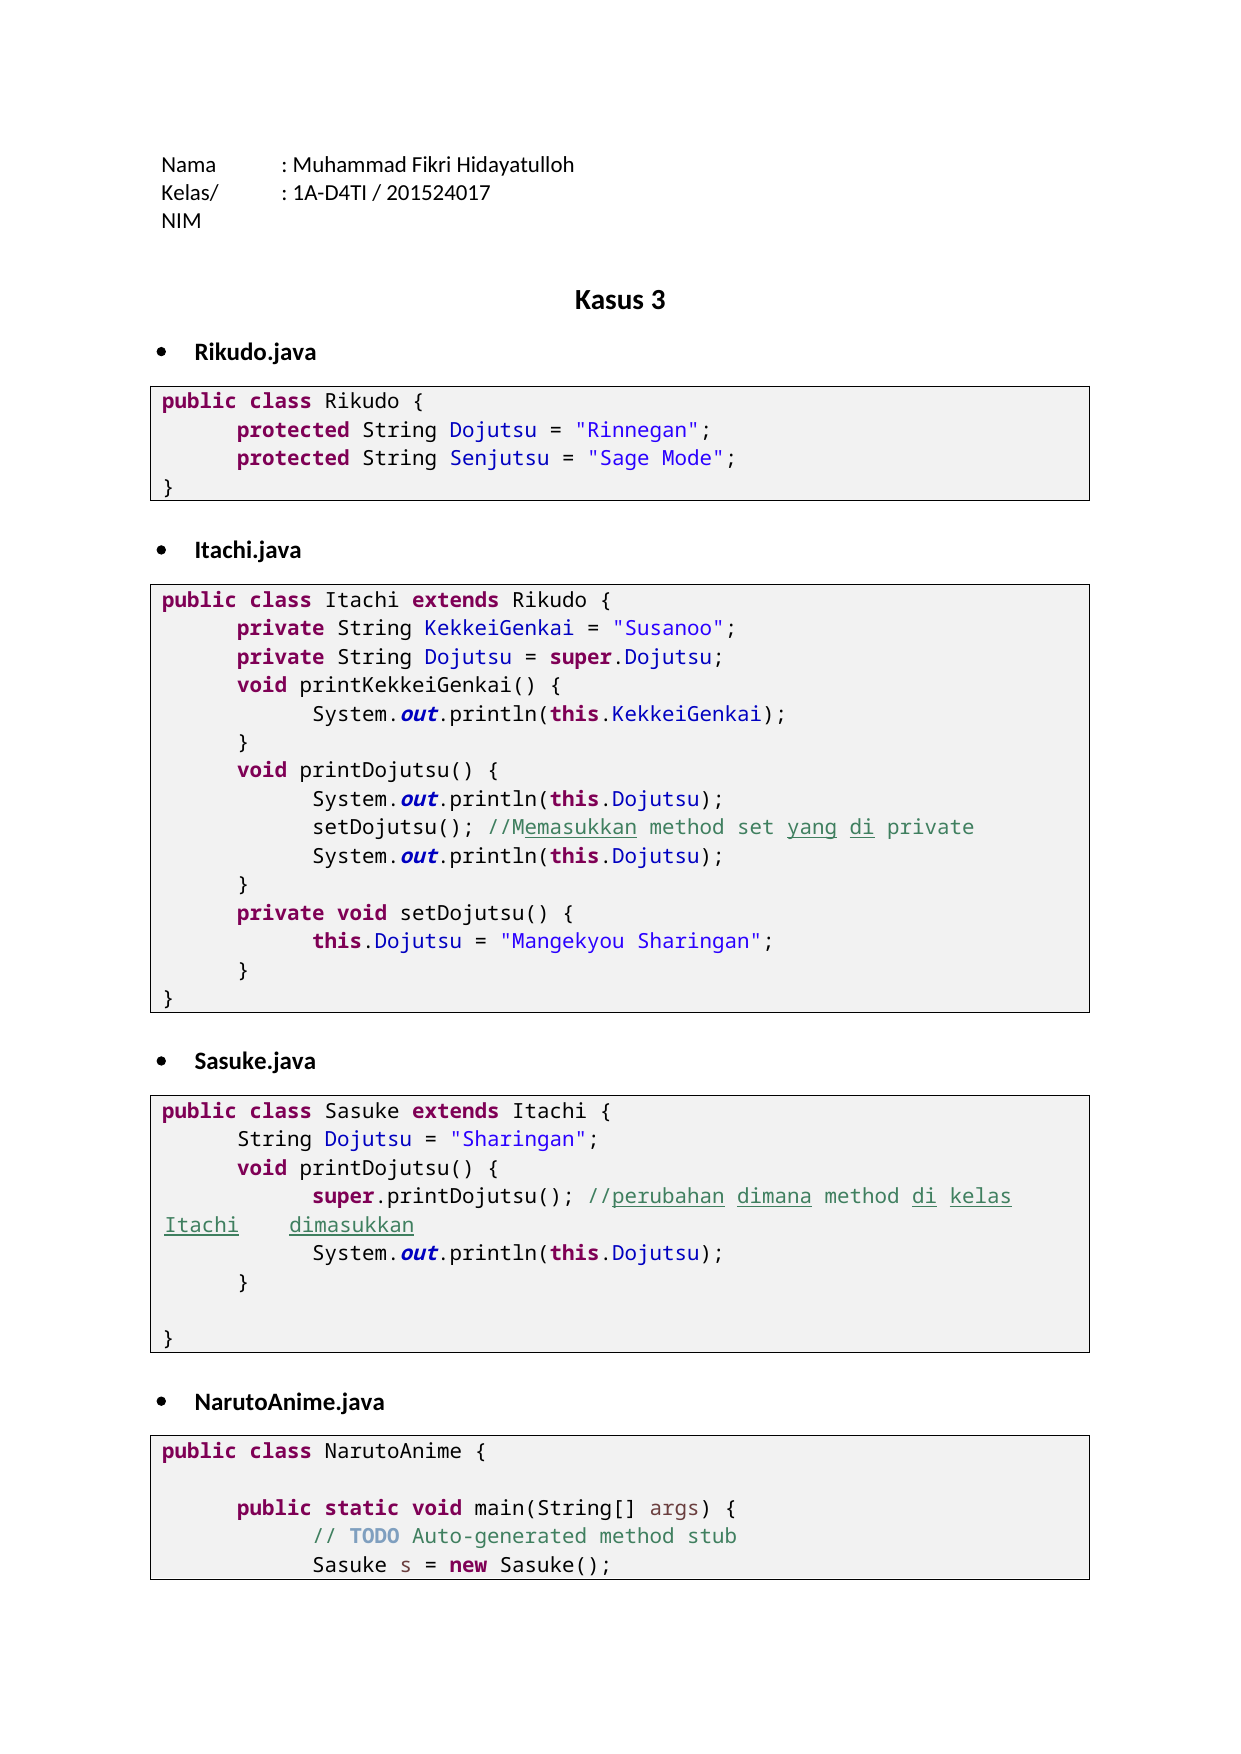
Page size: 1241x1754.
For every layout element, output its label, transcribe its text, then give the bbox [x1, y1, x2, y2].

table_cell : 1A-D4TI / 201524017 [270, 178, 592, 234]
list Sasuke.java [157, 1046, 1090, 1076]
table_cell Kelas/NIM [150, 178, 270, 234]
table_header : Muhammad Fikri Hidayatulloh [270, 150, 592, 178]
list Rikudo.java [157, 336, 1090, 367]
list NarutoAnime.java [157, 1386, 1090, 1416]
table_header Nama [150, 150, 270, 178]
table_header public class Rikudo { protected String Dojutsu = "Rinnegan"; protected String Senjutsu = "Sage Mode"; } [151, 387, 1089, 500]
text Kasus 3 [150, 281, 1090, 317]
table_header public class Sasuke extends Itachi { String Dojutsu = "Sharingan"; void printDojutsu() { super.printDojutsu(); //perubahan dimana method di kelas Itachi dimasukkan System.out.println(this.Dojutsu); } } [151, 1096, 1089, 1352]
table_header public class Itachi extends Rikudo { private String KekkeiGenkai = "Susanoo"; private String Dojutsu = super.Dojutsu; void printKekkeiGenkai() { System.out.println(this.KekkeiGenkai); } void printDojutsu() { System.out.println(this.Dojutsu); setDojutsu(); //Memasukkan method set yang di private System.out.println(this.Dojutsu); } private void setDojutsu() { this.Dojutsu = "Mangekyou Sharingan"; } } [151, 585, 1089, 1012]
list Itachi.java [157, 534, 1090, 565]
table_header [151, 1436, 1089, 1578]
